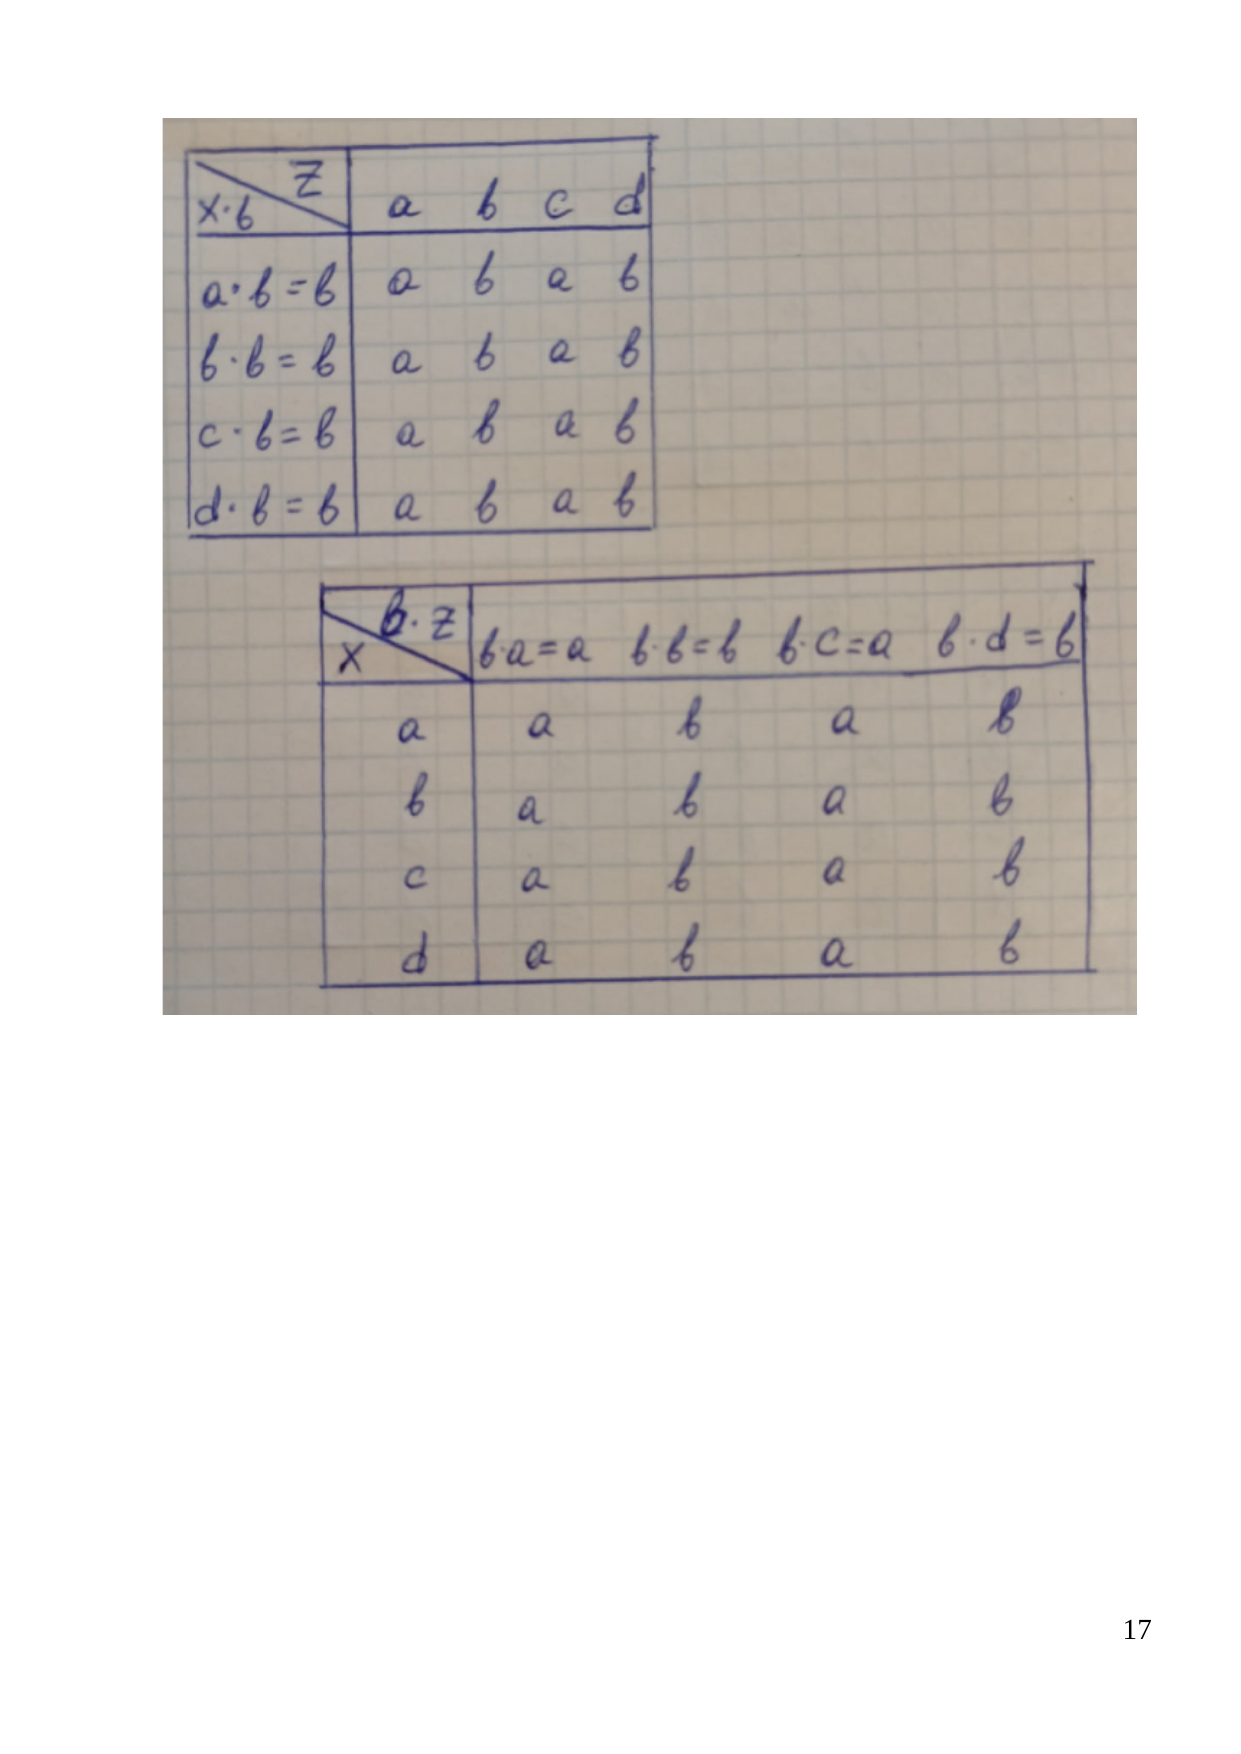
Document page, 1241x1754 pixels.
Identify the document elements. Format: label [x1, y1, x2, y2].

picture [162, 118, 1137, 1015]
